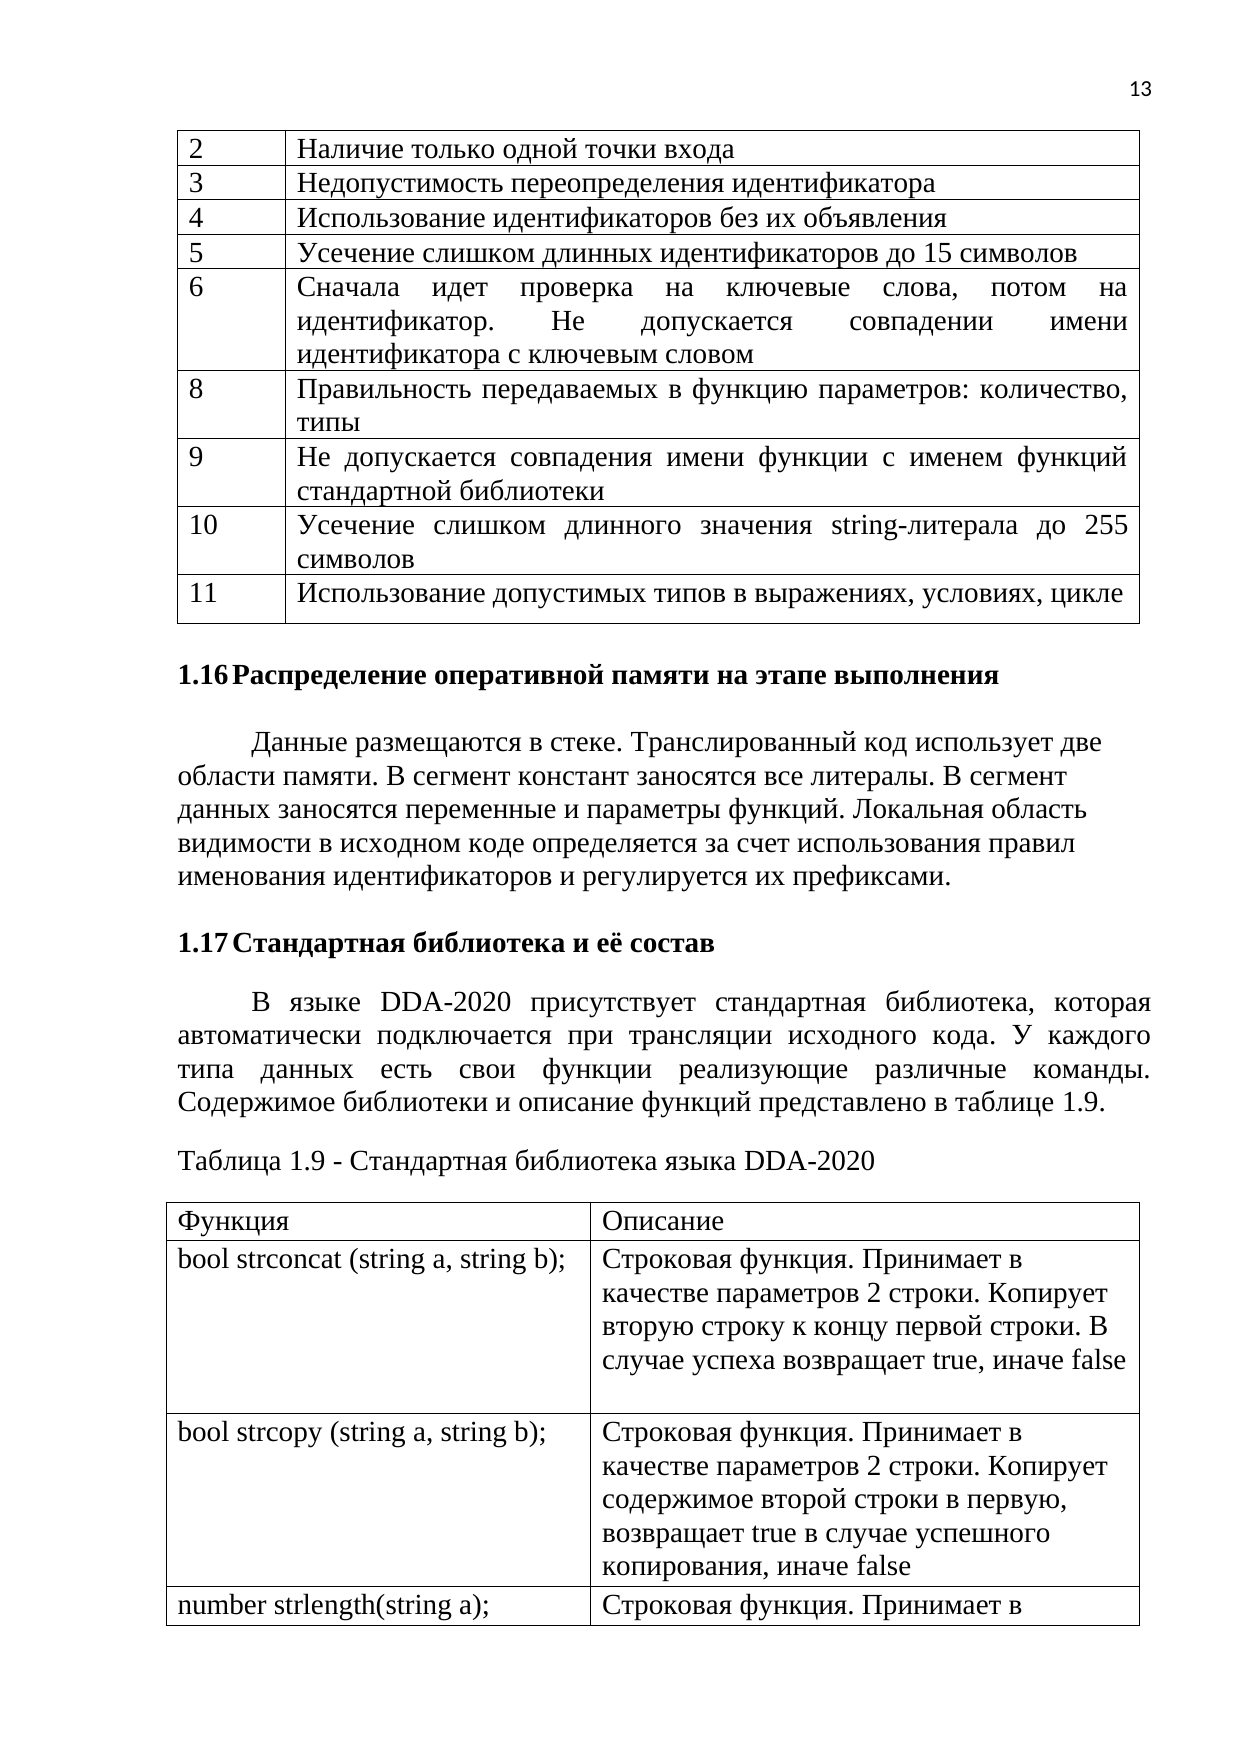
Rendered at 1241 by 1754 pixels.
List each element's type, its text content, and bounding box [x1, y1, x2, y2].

table_cell 11 [178, 575, 285, 622]
table_cell bool strconcat (string a, string b); [167, 1241, 590, 1413]
table_cell 9 [178, 439, 285, 506]
table_cell 4 [178, 200, 285, 234]
table_cell Строковая функция. Принимает в качестве параметров 2 строки. Копирует содержимое второй строки в первую, возвращает true в случае успешного копирования, иначе false [591, 1414, 1139, 1586]
text В языке DDA-2020 присутствует стандартная библиотека, которая автоматически подключается при трансляции исходного кода. У каждого типа данных есть свои функции реализующие различные команды. Содержимое библиотеки и описание функций представлено в таблице 1.9. [177, 984, 1152, 1118]
table_header Описание [591, 1203, 1139, 1240]
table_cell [167, 1587, 590, 1625]
table_cell 5 [178, 235, 285, 268]
table_cell Усечение слишком длинных идентификаторов до 15 символов [286, 235, 1139, 268]
table_cell Усечение слишком длинного значения string-литерала до 255 символов [286, 507, 1139, 574]
list Стандартная библиотека и её состав [177, 925, 1152, 959]
table_cell 3 [178, 166, 285, 199]
table_cell Не допускается совпадения имени функции с именем функций стандартной библиотеки [286, 439, 1139, 506]
table_cell Использование идентификаторов без их объявления [286, 200, 1139, 234]
text Таблица 1.9 - Стандартная библиотека языка DDA-2020 [177, 1143, 1152, 1177]
table_cell Использование допустимых типов в выражениях, условиях, цикле [286, 575, 1139, 622]
table_cell 10 [178, 507, 285, 574]
table_cell 8 [178, 371, 285, 438]
table_cell 2 [178, 131, 285, 164]
table_cell Строковая функция. Принимает в качестве параметров 2 строки. Копирует вторую строку к концу первой строки. В случае успеха возвращает true, иначе false [591, 1241, 1139, 1413]
table_cell Сначала идет проверка на ключевые слова, потом на идентификатор. Не допускается совпадении имени идентификатора с ключевым словом [286, 269, 1139, 370]
list Распределение оперативной памяти на этапе выполнения [177, 657, 1152, 691]
table_cell Недопустимость переопределения идентификатора [286, 166, 1139, 199]
list Данные размещаются в стеке. Транслированный код использует две области памяти. В сегмент констант заносятся все литералы. В сегмент данных заносятся переменные и параметры функций. Локальная область видимости в исходном коде определяется за счет использования правил именования идентификаторов и регулируется их префиксами. [177, 724, 1152, 892]
table_cell Наличие только одной точки входа [286, 131, 1139, 164]
table_header Функция [167, 1203, 590, 1240]
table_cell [591, 1587, 1139, 1625]
table_cell bool strcopy (string a, string b); [167, 1414, 590, 1586]
table_cell Правильность передаваемых в функцию параметров: количество, типы [286, 371, 1139, 438]
table_cell 6 [178, 269, 285, 370]
